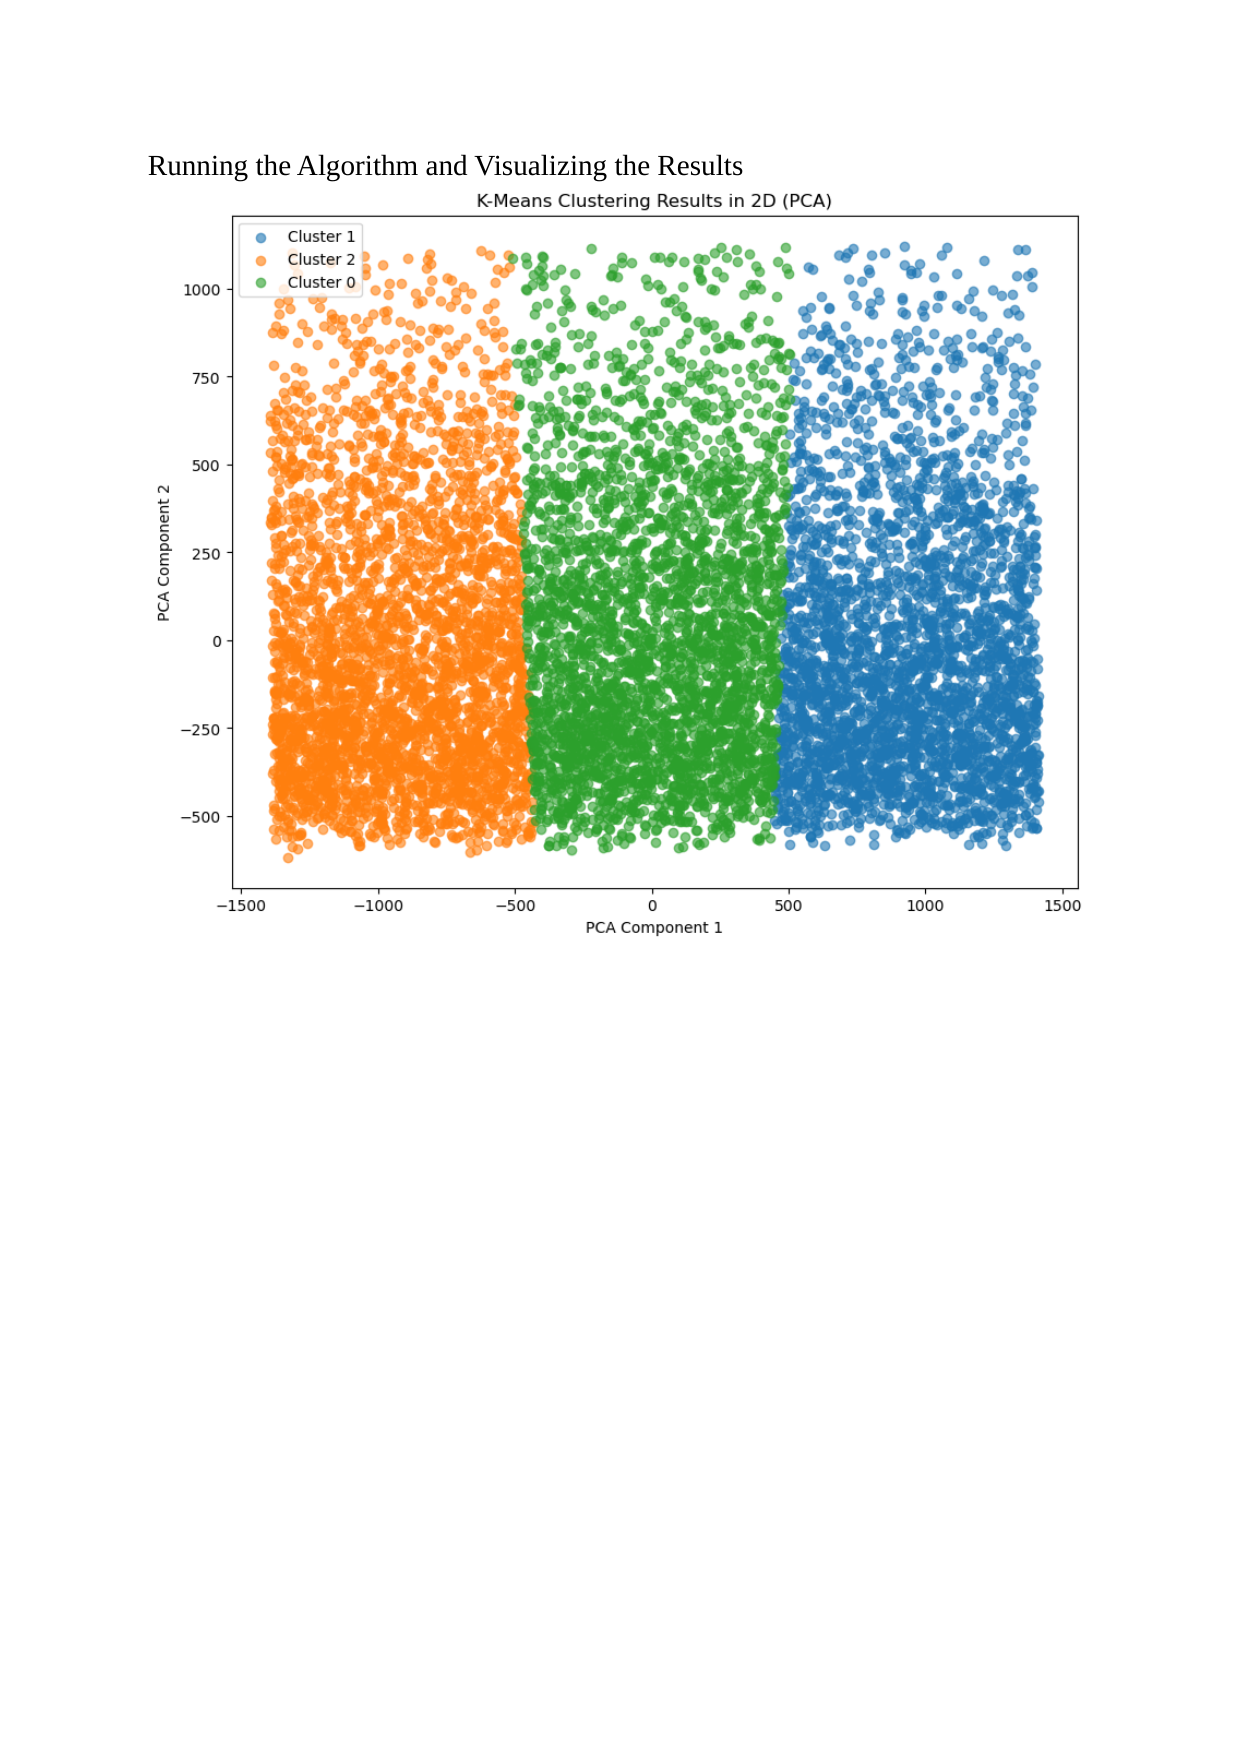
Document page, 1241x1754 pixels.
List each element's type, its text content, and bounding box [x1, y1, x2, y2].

picture [147, 183, 1092, 946]
